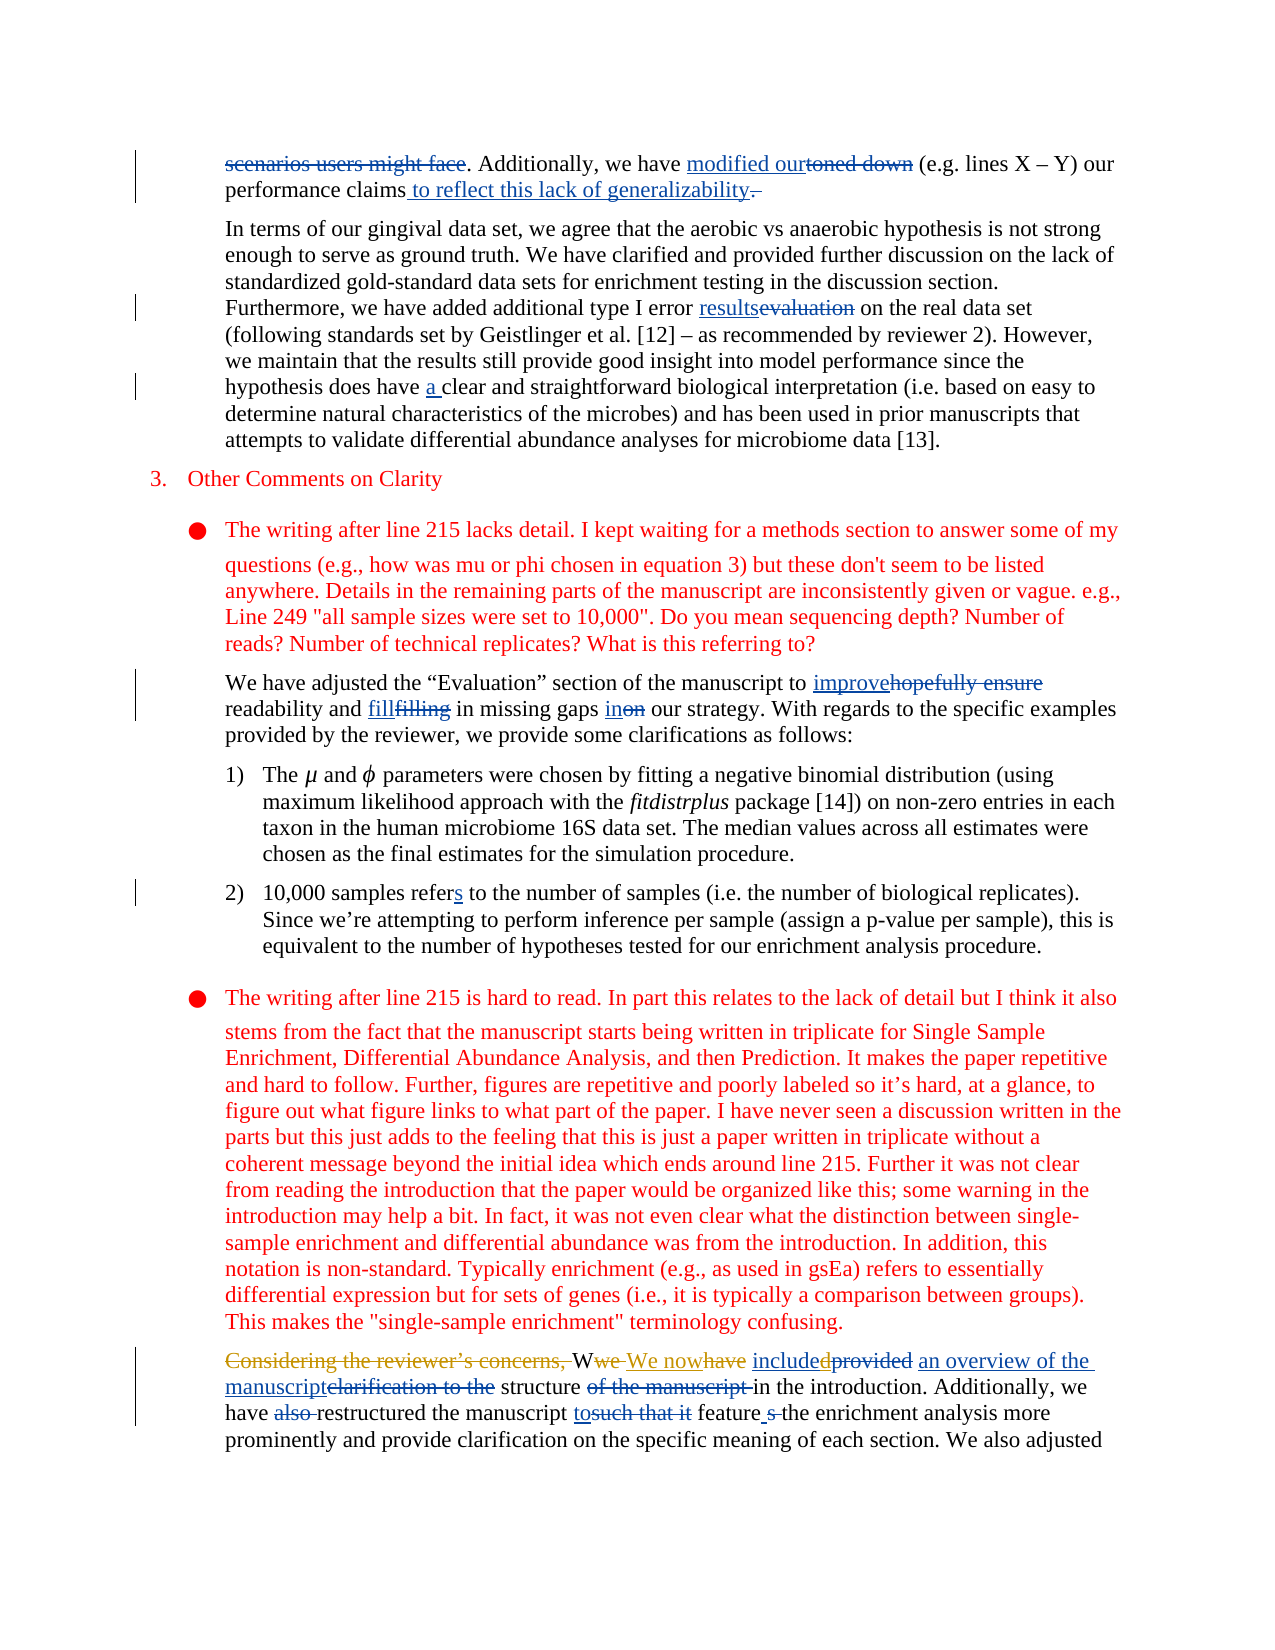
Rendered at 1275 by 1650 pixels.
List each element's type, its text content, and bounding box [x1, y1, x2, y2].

list The writing after line 215 lacks detail. I kept waiting for a methods section to answer some of my questions (e.g., how was mu or phi chosen in equation 3) but these don't seem to be listed anywhere. Details in the remaining parts of the manuscript are inconsistently given or vague. e.g., Line 249 "all sample sizes were set to 10,000". Do you mean sequencing depth? Number of reads? Number of technical replicates? What is this referring to? [187, 504, 1125, 656]
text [225, 150, 1125, 203]
text In terms of our gingival data set, we agree that the aerobic vs anaerobic hypothesis is not strong enough to serve as ground truth. We have clarified and provided further discussion on the lack of standardized gold-standard data sets for enrichment testing in the discussion section. Furthermore, we have added additional type I error on the real data set (following standards set by Geistlinger et al. [12] – as recommended by reviewer 2). However, we maintain that the results still provide good insight into model performance since the hypothesis does have clear and straightforward biological interpretation (i.e. based on easy to determine natural characteristics of the microbes) and has been used in prior manuscripts that attempts to validate differential abundance analyses for microbiome data [13]. [225, 215, 1125, 452]
list The and parameters were chosen by fitting a negative binomial distribution (using maximum likelihood approach with the fitdistrplus package [14]) on non-zero entries in each taxon in the human microbiome 16S data set. The median values across all estimates were chosen as the final estimates for the simulation procedure. [225, 760, 1125, 867]
list 10,000 samples refer to the number of samples (i.e. the number of biological replicates). Since we’re attempting to perform inference per sample (assign a p-value per sample), this is equivalent to the number of hypotheses tested for our enrichment analysis procedure. [225, 879, 1125, 958]
text We have adjusted the “Evaluation” section of the manuscript to readability and in missing gaps our strategy. With regards to the specific examples provided by the reviewer, we provide some clarifications as follows: [225, 669, 1125, 748]
list Other Comments on Clarity [150, 465, 1125, 491]
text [225, 1347, 1125, 1452]
list The writing after line 215 is hard to read. In part this relates to the lack of detail but I think it also stems from the fact that the manuscript starts being written in triplicate for Single Sample Enrichment, Differential Abundance Analysis, and then Prediction. It makes the paper repetitive and hard to follow. Further, figures are repetitive and poorly labeled so it’s hard, at a glance, to figure out what figure links to what part of the paper. I have never seen a discussion written in the parts but this just adds to the feeling that this is just a paper written in triplicate without a coherent message beyond the initial idea which ends around line 215. Further it was not clear from reading the introduction that the paper would be organized like this; some warning in the introduction may help a bit. In fact, it was not even clear what the distinction between single-sample enrichment and differential abundance was from the introduction. In addition, this notation is non-standard. Typically enrichment (e.g., as used in gsEa) refers to essentially differential expression but for sets of genes (i.e., it is typically a comparison between groups). This makes the "single-sample enrichment" terminology confusing. [187, 971, 1125, 1334]
